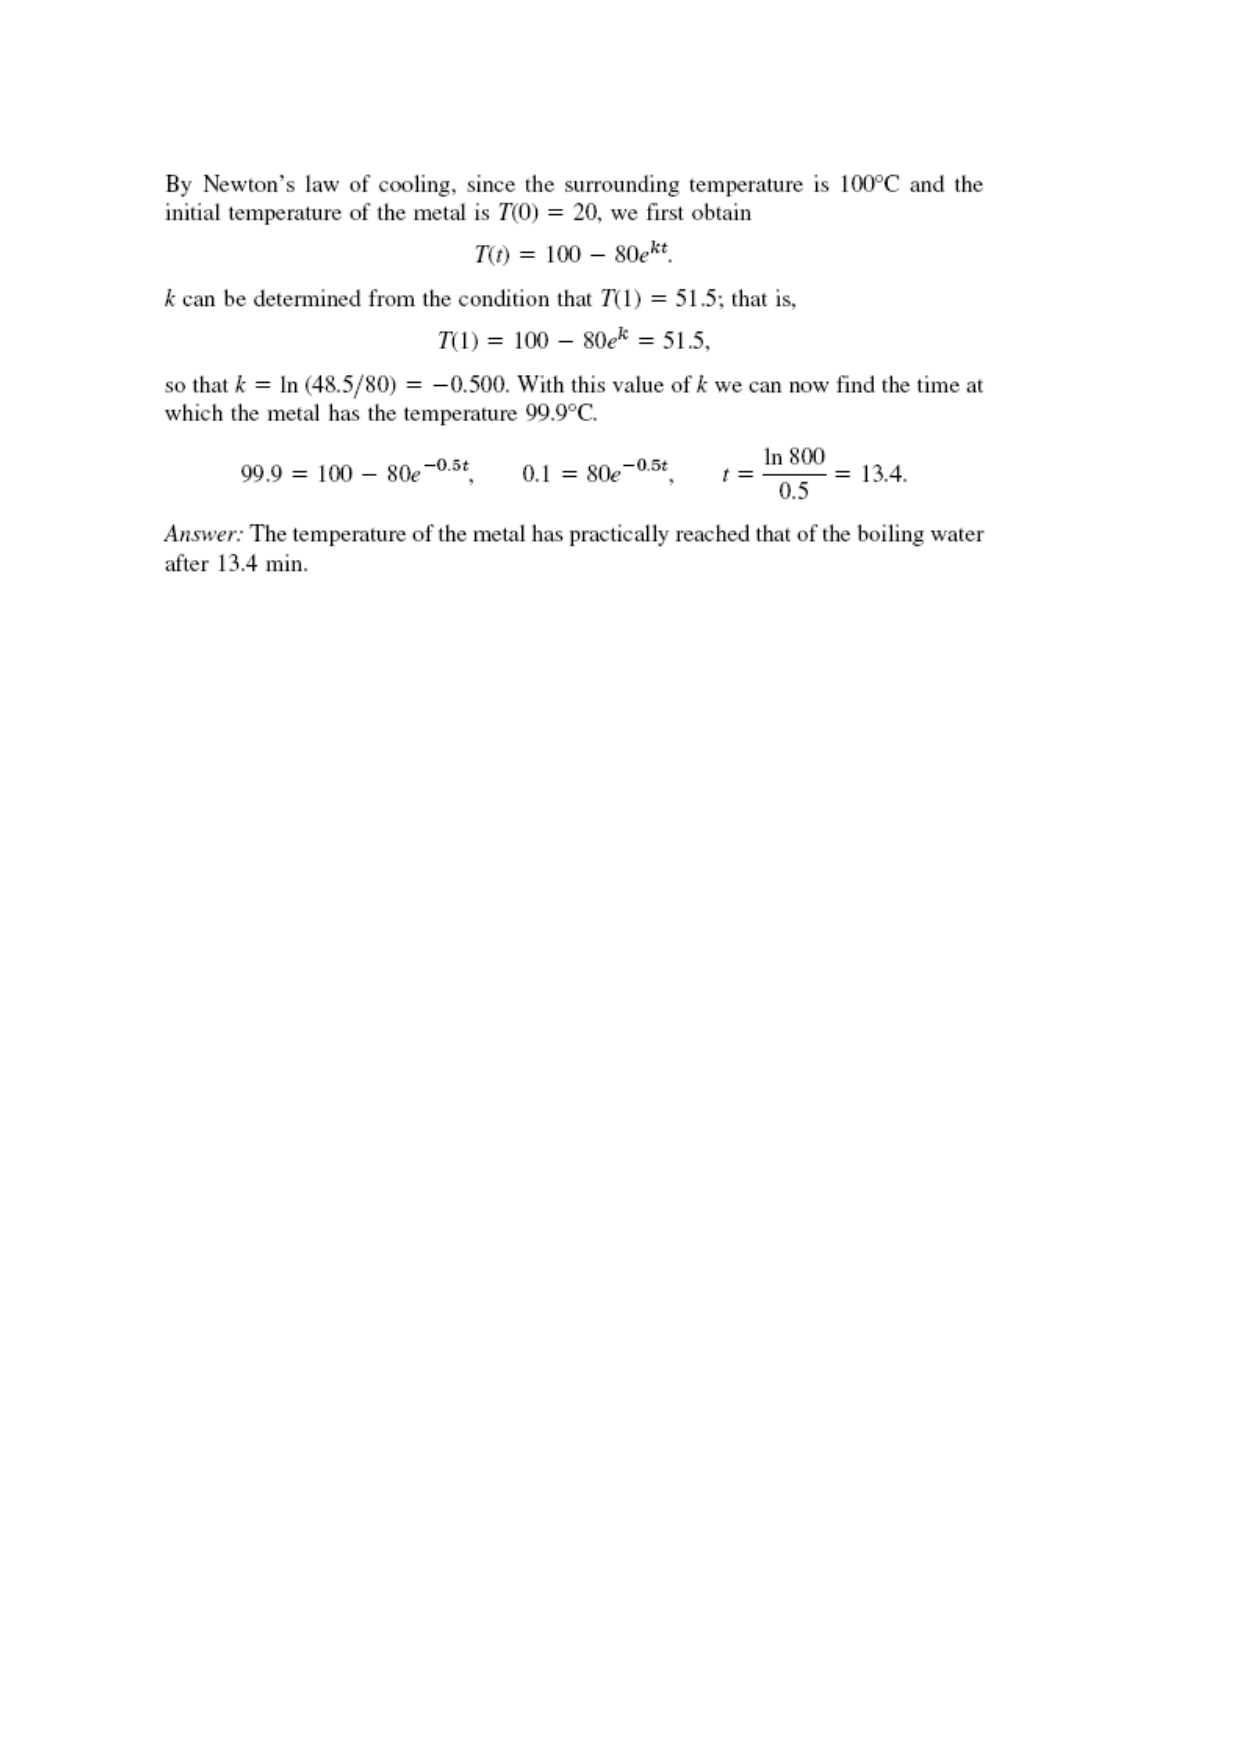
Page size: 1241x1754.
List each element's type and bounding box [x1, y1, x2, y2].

picture [162, 164, 1010, 606]
